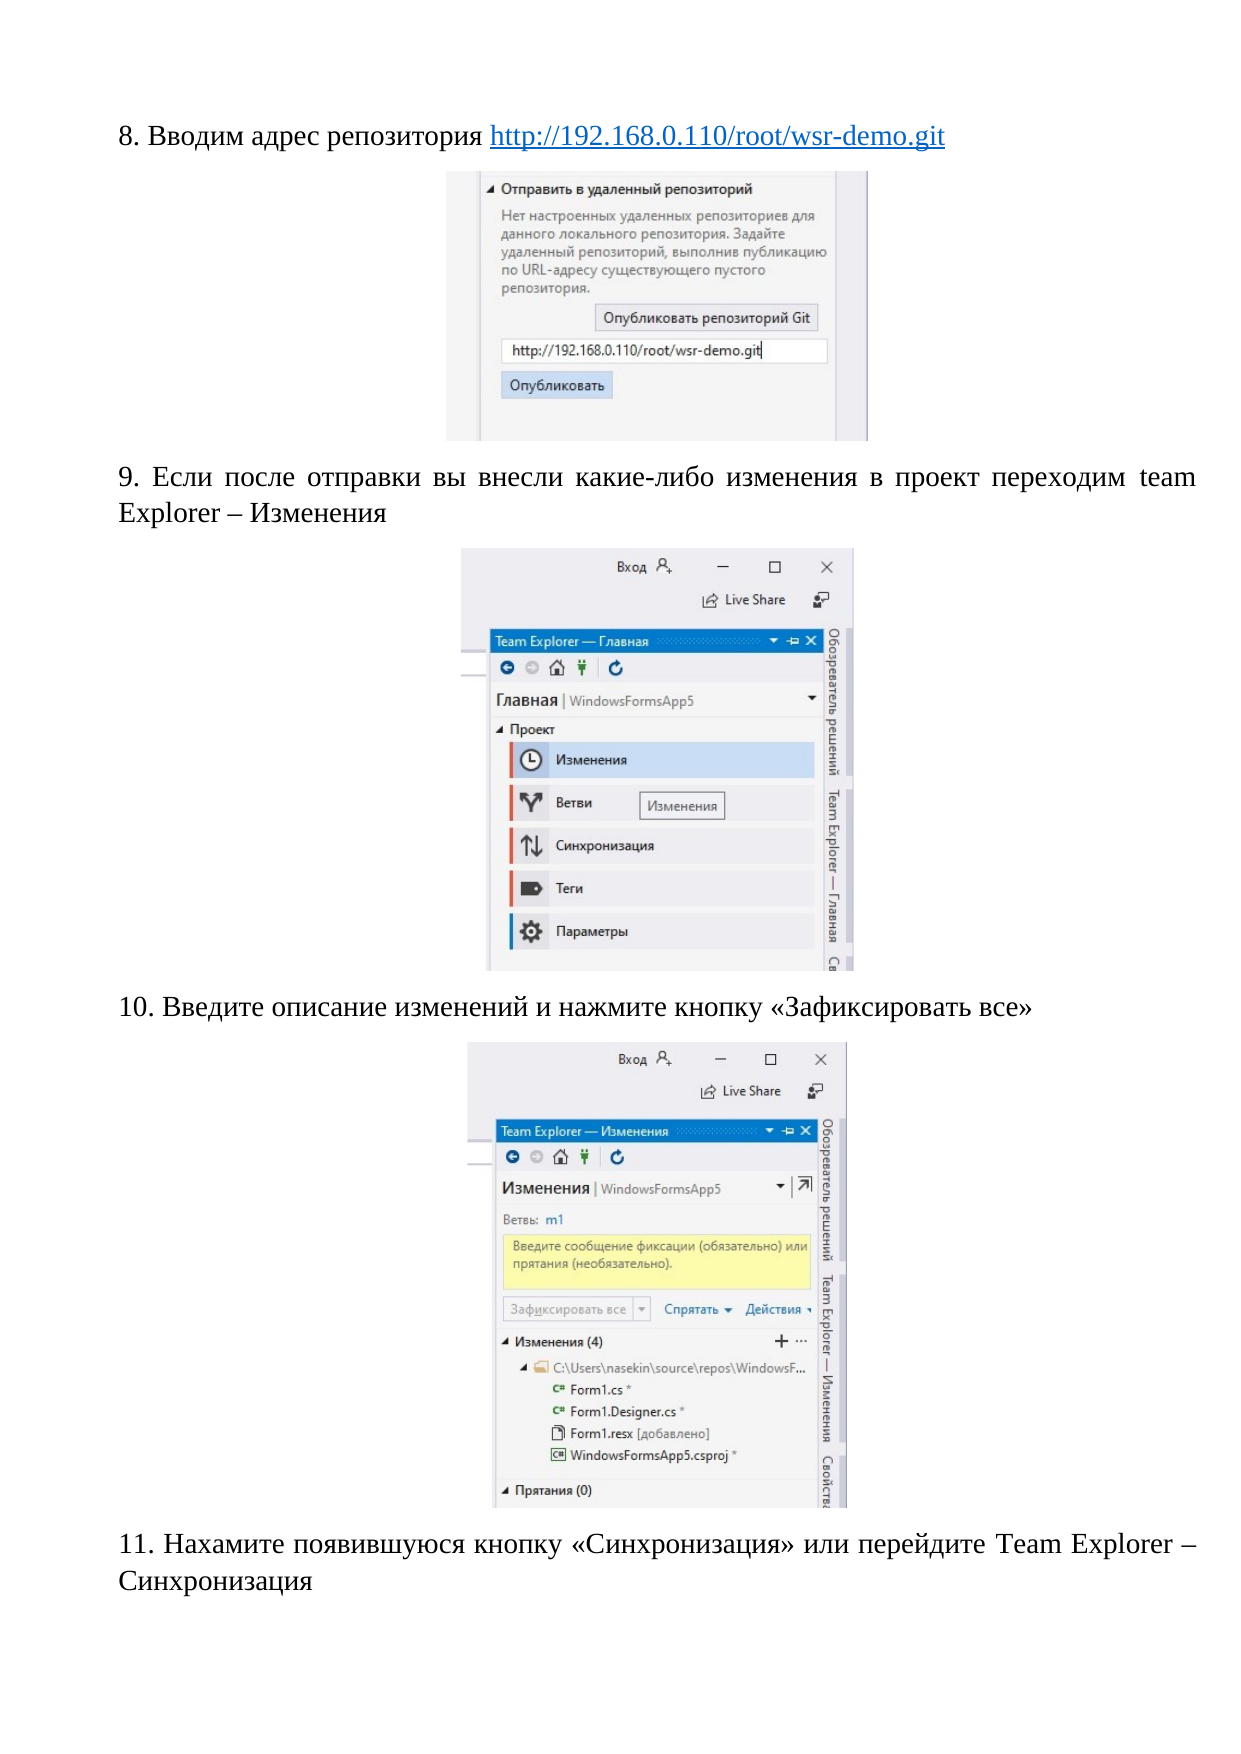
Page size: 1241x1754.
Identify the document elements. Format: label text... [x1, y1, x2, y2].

text 9. Если после отправки вы внесли какие-либо изменения в проект переходим team Explorer – Изменения [118, 459, 1196, 529]
picture [467, 1042, 847, 1508]
text 10. Введите описание изменений и нажмите кнопку «Зафиксировать все» [118, 989, 1196, 1023]
text 8. Вводим адрес репозитория http://192.168.0.110/root/wsr-demo.git [118, 118, 1196, 152]
text 11. Нахамите появившуюся кнопку «Синхронизация» или перейдите Team Explorer – Синхронизация [118, 1526, 1196, 1596]
picture [446, 171, 868, 441]
picture [460, 548, 854, 971]
